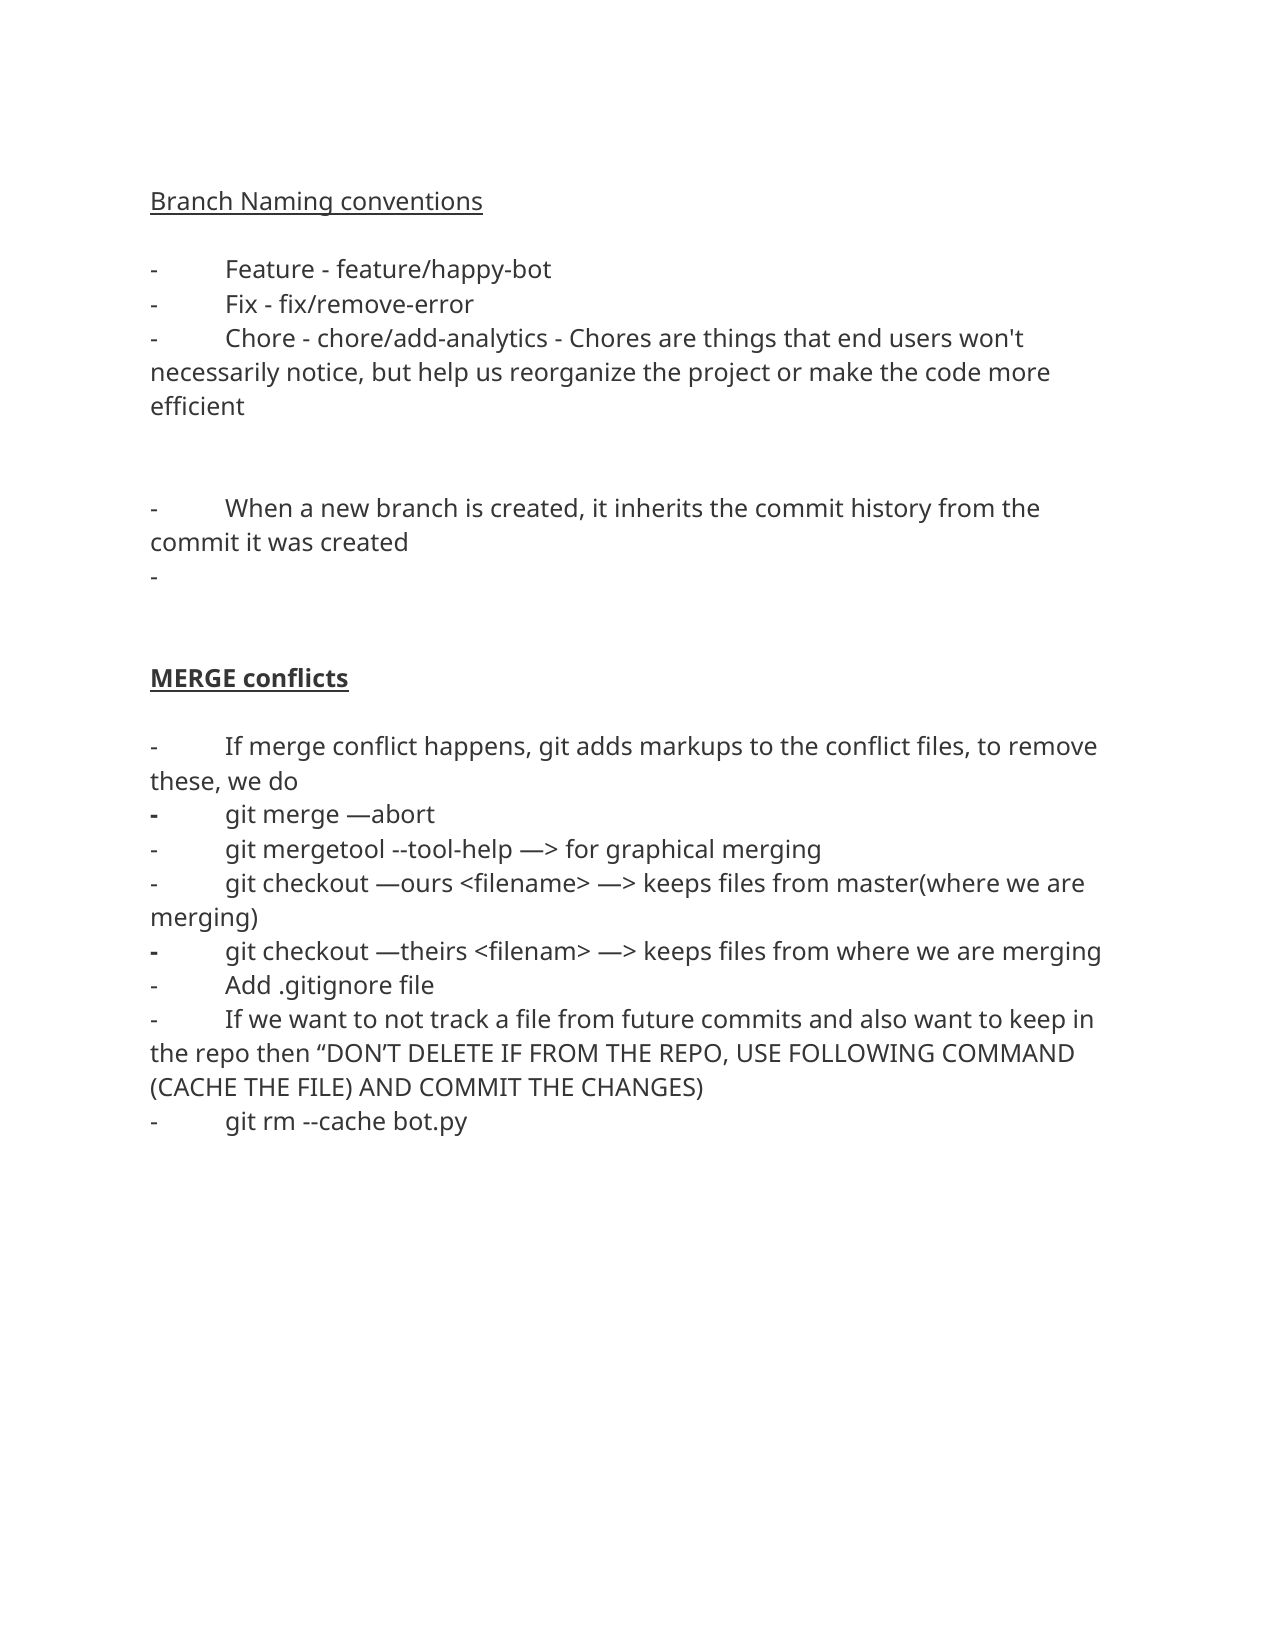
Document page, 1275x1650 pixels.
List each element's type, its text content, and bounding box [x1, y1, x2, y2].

list Fix - fix/remove-error [150, 286, 1125, 320]
list When a new branch is created, it inherits the commit history from the commit it was created [150, 491, 1125, 559]
list git checkout —ours <filename> —> keeps files from master(where we are merging) [150, 865, 1125, 933]
list git mergetool --tool-help —> for graphical merging [150, 831, 1125, 865]
list git merge —abort [150, 797, 1125, 831]
list Add .gitignore file [150, 967, 1125, 1002]
list If we want to not track a file from future commits and also want to keep in the repo then “DON’T DELETE IF FROM THE REPO, USE FOLLOWING COMMAND (CACHE THE FILE) AND COMMIT THE CHANGES) [150, 1002, 1125, 1104]
list git checkout —theirs <filenam> —> keeps files from where we are merging [150, 933, 1125, 967]
text Branch Naming conventions [150, 184, 1125, 218]
list Chore - chore/add-analytics - Chores are things that end users won't necessarily notice, but help us reorganize the project or make the code more efficient [150, 320, 1125, 422]
text MERGE conflicts [150, 661, 1125, 695]
list Feature - feature/happy-bot [150, 252, 1125, 286]
list git rm --cache bot.py [150, 1104, 1125, 1138]
list If merge conflict happens, git adds markups to the conflict files, to remove these, we do [150, 729, 1125, 797]
